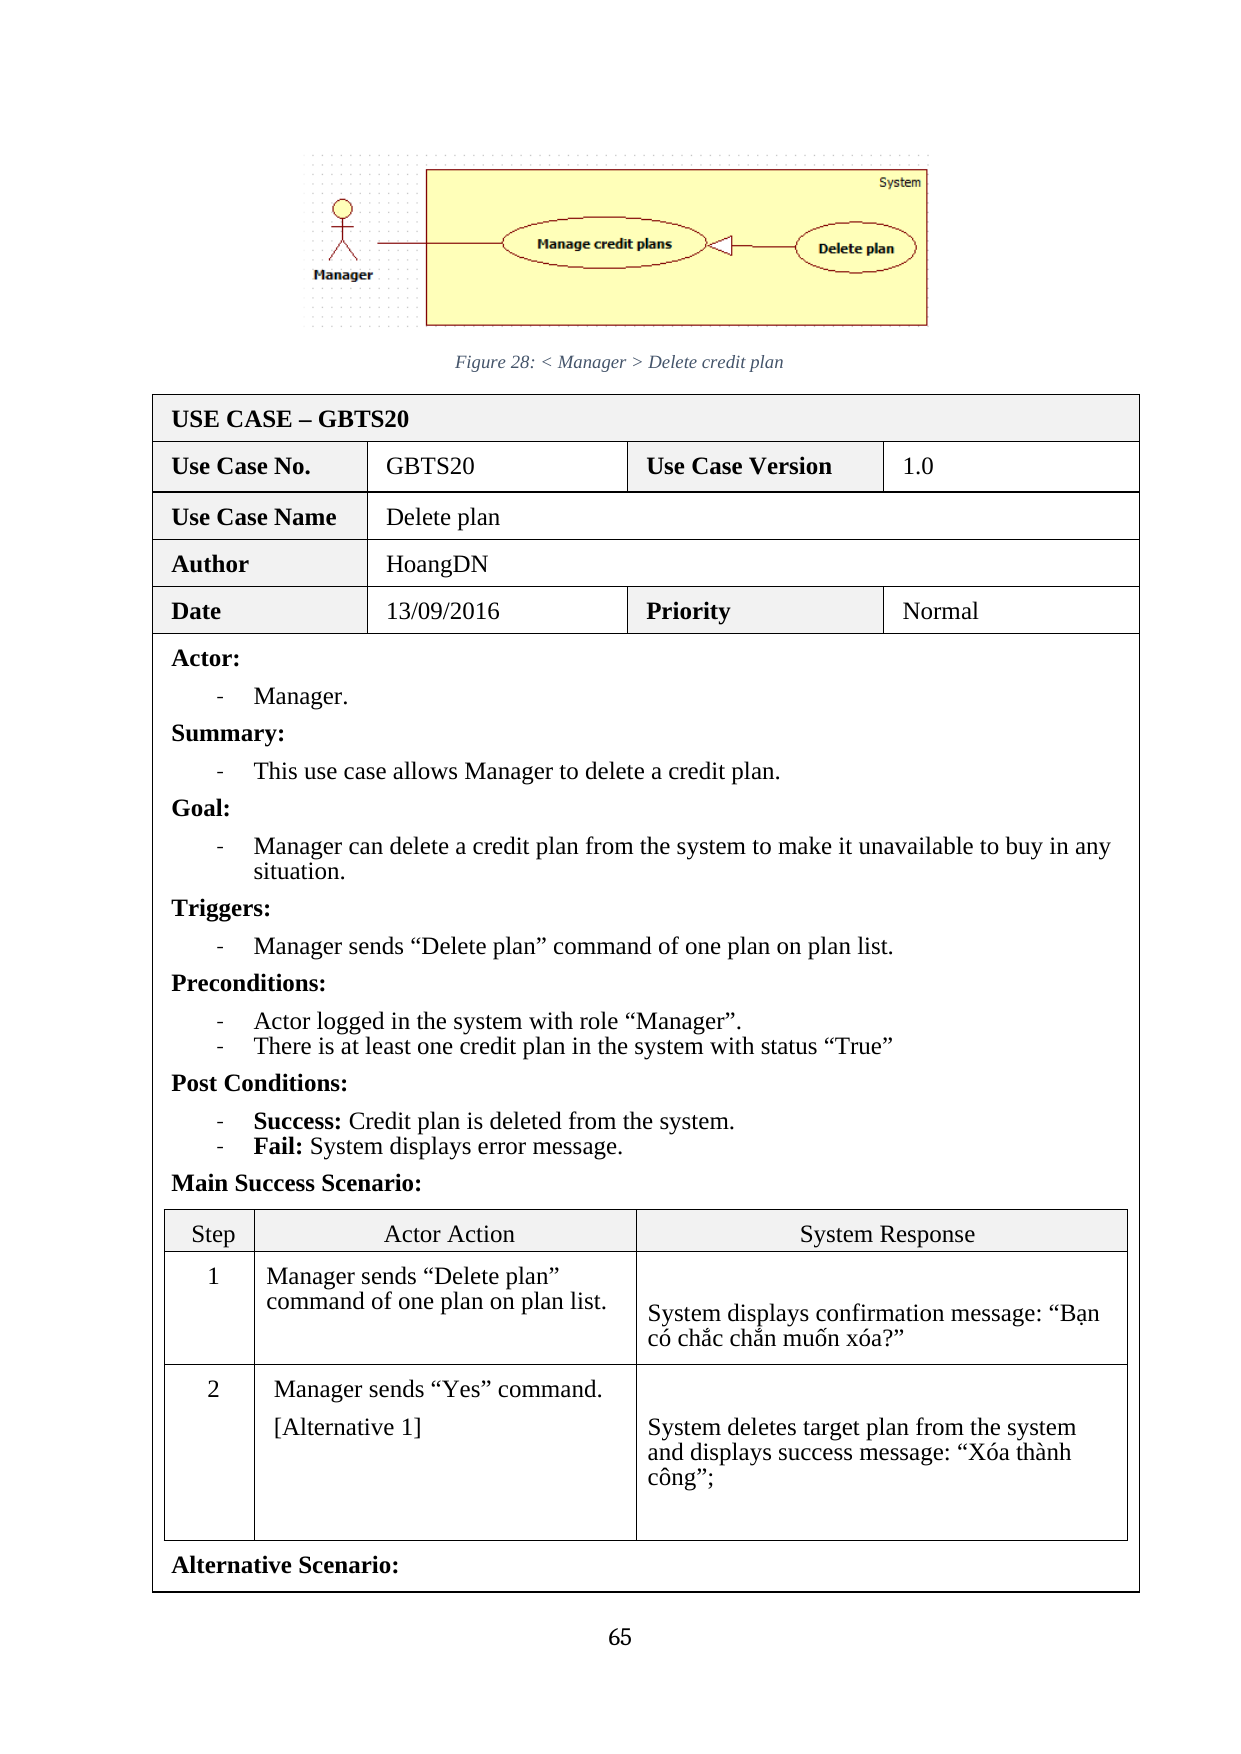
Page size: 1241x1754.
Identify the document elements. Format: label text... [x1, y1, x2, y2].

table_cell Author [153, 540, 367, 586]
table_cell HoangDN [368, 540, 1139, 586]
table_cell Use Case No. [153, 442, 367, 491]
table_cell GBTS20 [368, 442, 627, 491]
table_cell 13/09/2016 [368, 587, 627, 633]
table_header USE CASE – GBTS20 [153, 395, 1139, 441]
table_cell Normal [884, 587, 1139, 633]
table_cell 1.0 [884, 442, 1139, 491]
text Figure 28: < Manager > Delete credit plan [150, 351, 1090, 373]
table_cell Use Case Name [153, 493, 367, 539]
table_cell Use Case Version [628, 442, 883, 491]
picture [303, 150, 937, 333]
table_cell Priority [628, 587, 883, 633]
table_cell Delete plan [368, 493, 1139, 539]
table_cell Date [153, 587, 367, 633]
